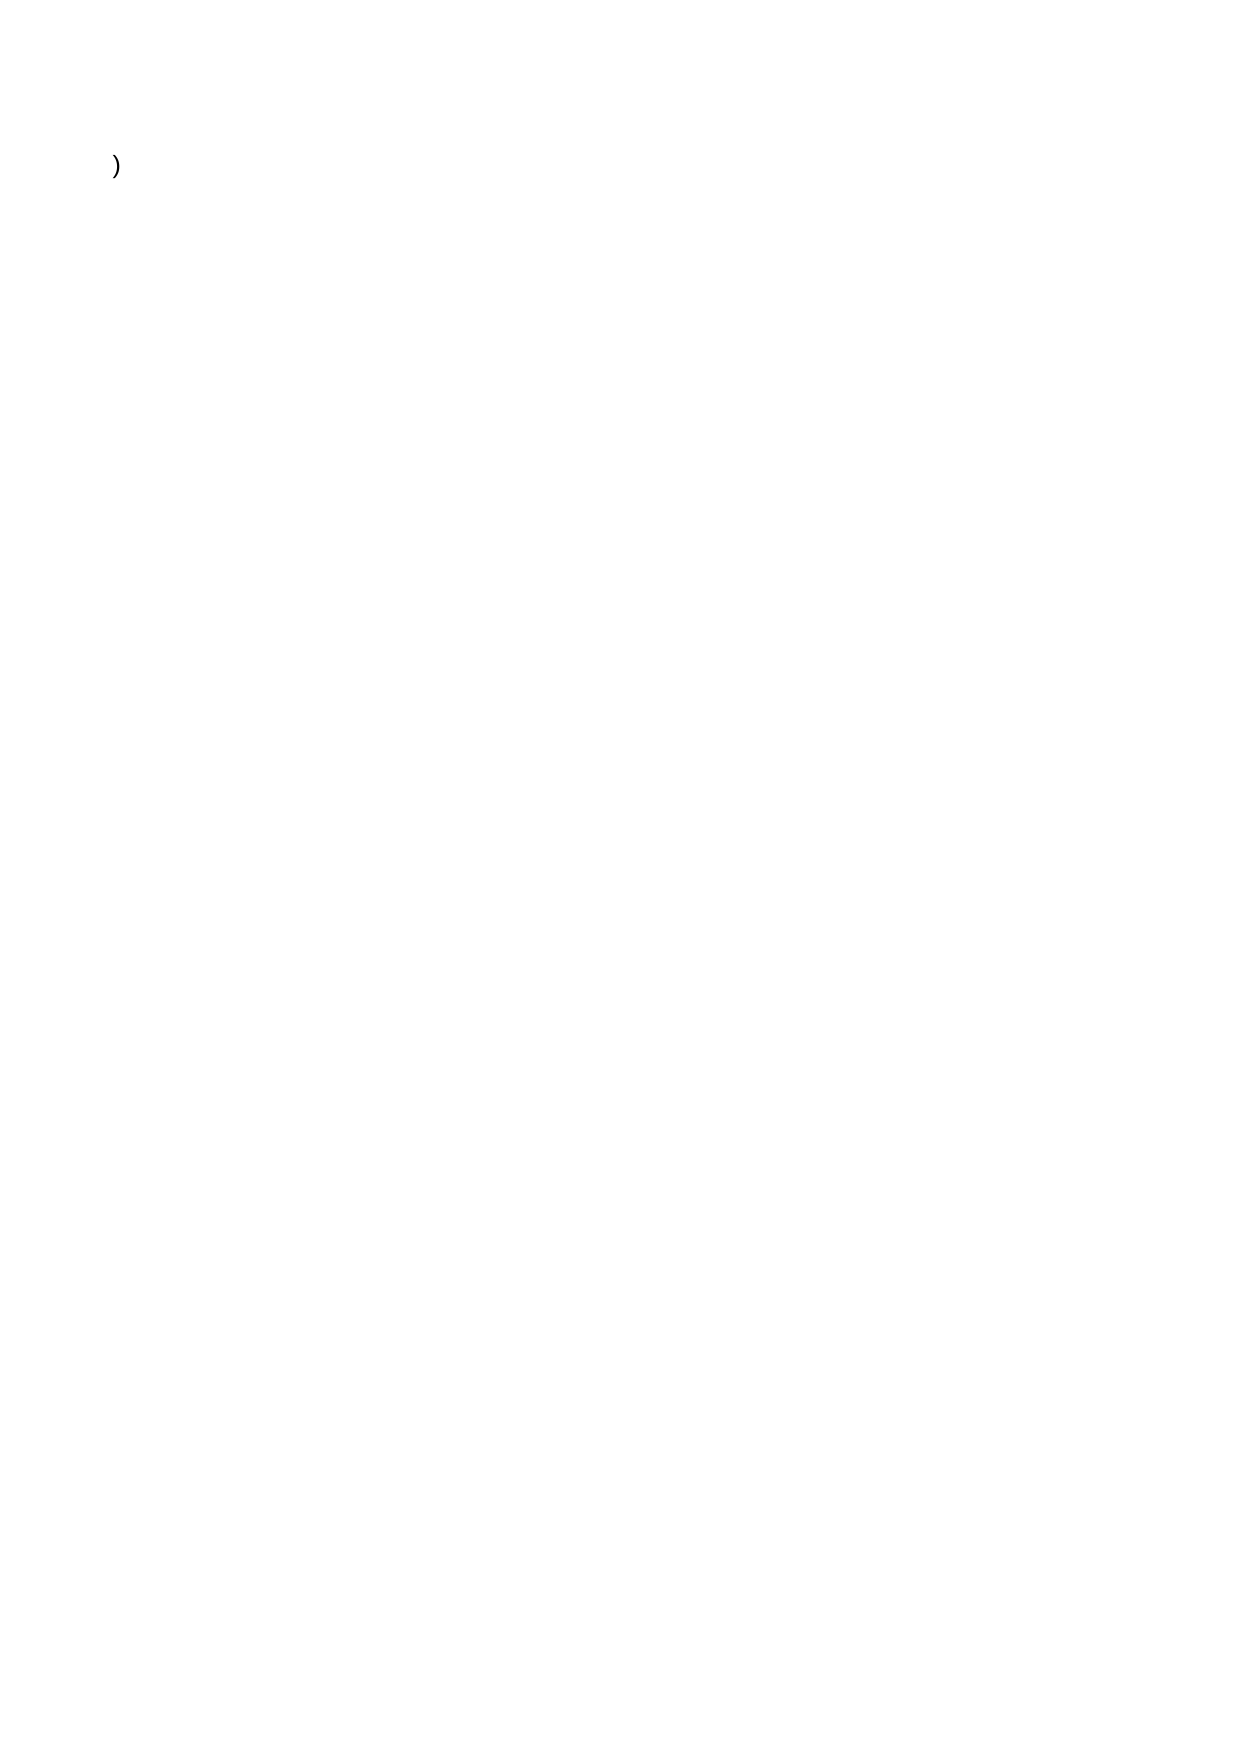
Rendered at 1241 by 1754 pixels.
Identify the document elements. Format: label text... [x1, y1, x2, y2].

text ) [112, 150, 1128, 179]
